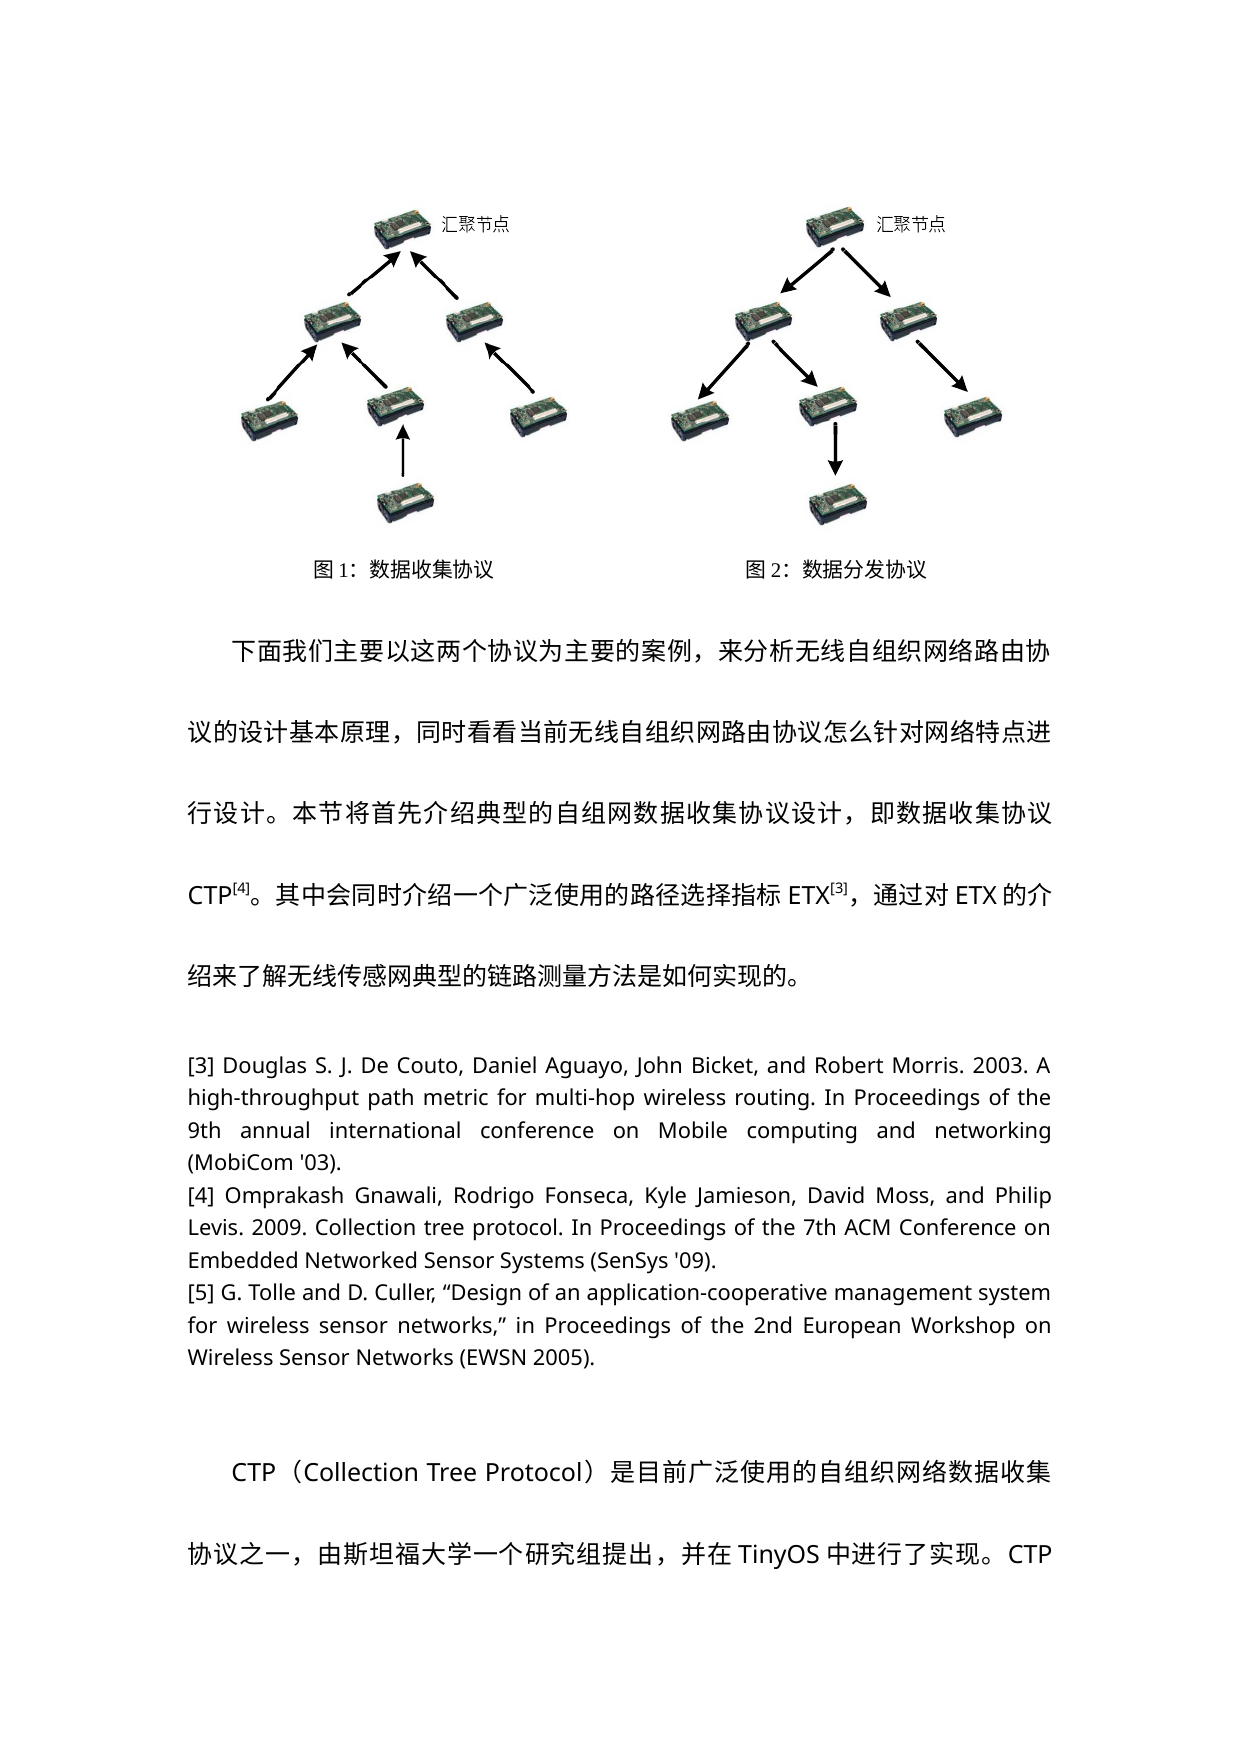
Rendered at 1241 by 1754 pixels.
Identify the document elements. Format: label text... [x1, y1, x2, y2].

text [187, 1438, 1053, 1585]
table_cell 图2：数据分发协议 [620, 552, 1053, 584]
text [5] G. Tolle and D. Culler, “Design of an application-cooperative management system for wireless sensor networks,” in Proceedings of the 2nd European Workshop on Wireless Sensor Networks (EWSN 2005). [187, 1276, 1053, 1373]
table_header [620, 195, 1053, 552]
text [4] Omprakash Gnawali, Rodrigo Fonseca, Kyle Jamieson, David Moss, and Philip Levis. 2009. Collection tree protocol. In Proceedings of the 7th ACM Conference on Embedded Networked Sensor Systems (SenSys '09). [187, 1178, 1053, 1276]
table_cell 图1：数据收集协议 [188, 552, 620, 584]
table_header [188, 195, 620, 552]
text 下面我们主要以这两个协议为主要的案例，来分析无线自组织网络路由协议的设计基本原理，同时看看当前无线自组织网路由协议怎么针对网络特点进行设计。本节将首先介绍典型的自组网数据收集协议设计，即数据收集协议CTP[4]。其中会同时介绍一个广泛使用的路径选择指标ETX[3]，通过对ETX的介绍来了解无线传感网典型的链路测量方法是如何实现的。 [187, 617, 1053, 1007]
text [3] Douglas S. J. De Couto, Daniel Aguayo, John Bicket, and Robert Morris. 2003. A high-throughput path metric for multi-hop wireless routing. In Proceedings of the 9th annual international conference on Mobile computing and networking (MobiCom '03). [187, 1048, 1053, 1178]
